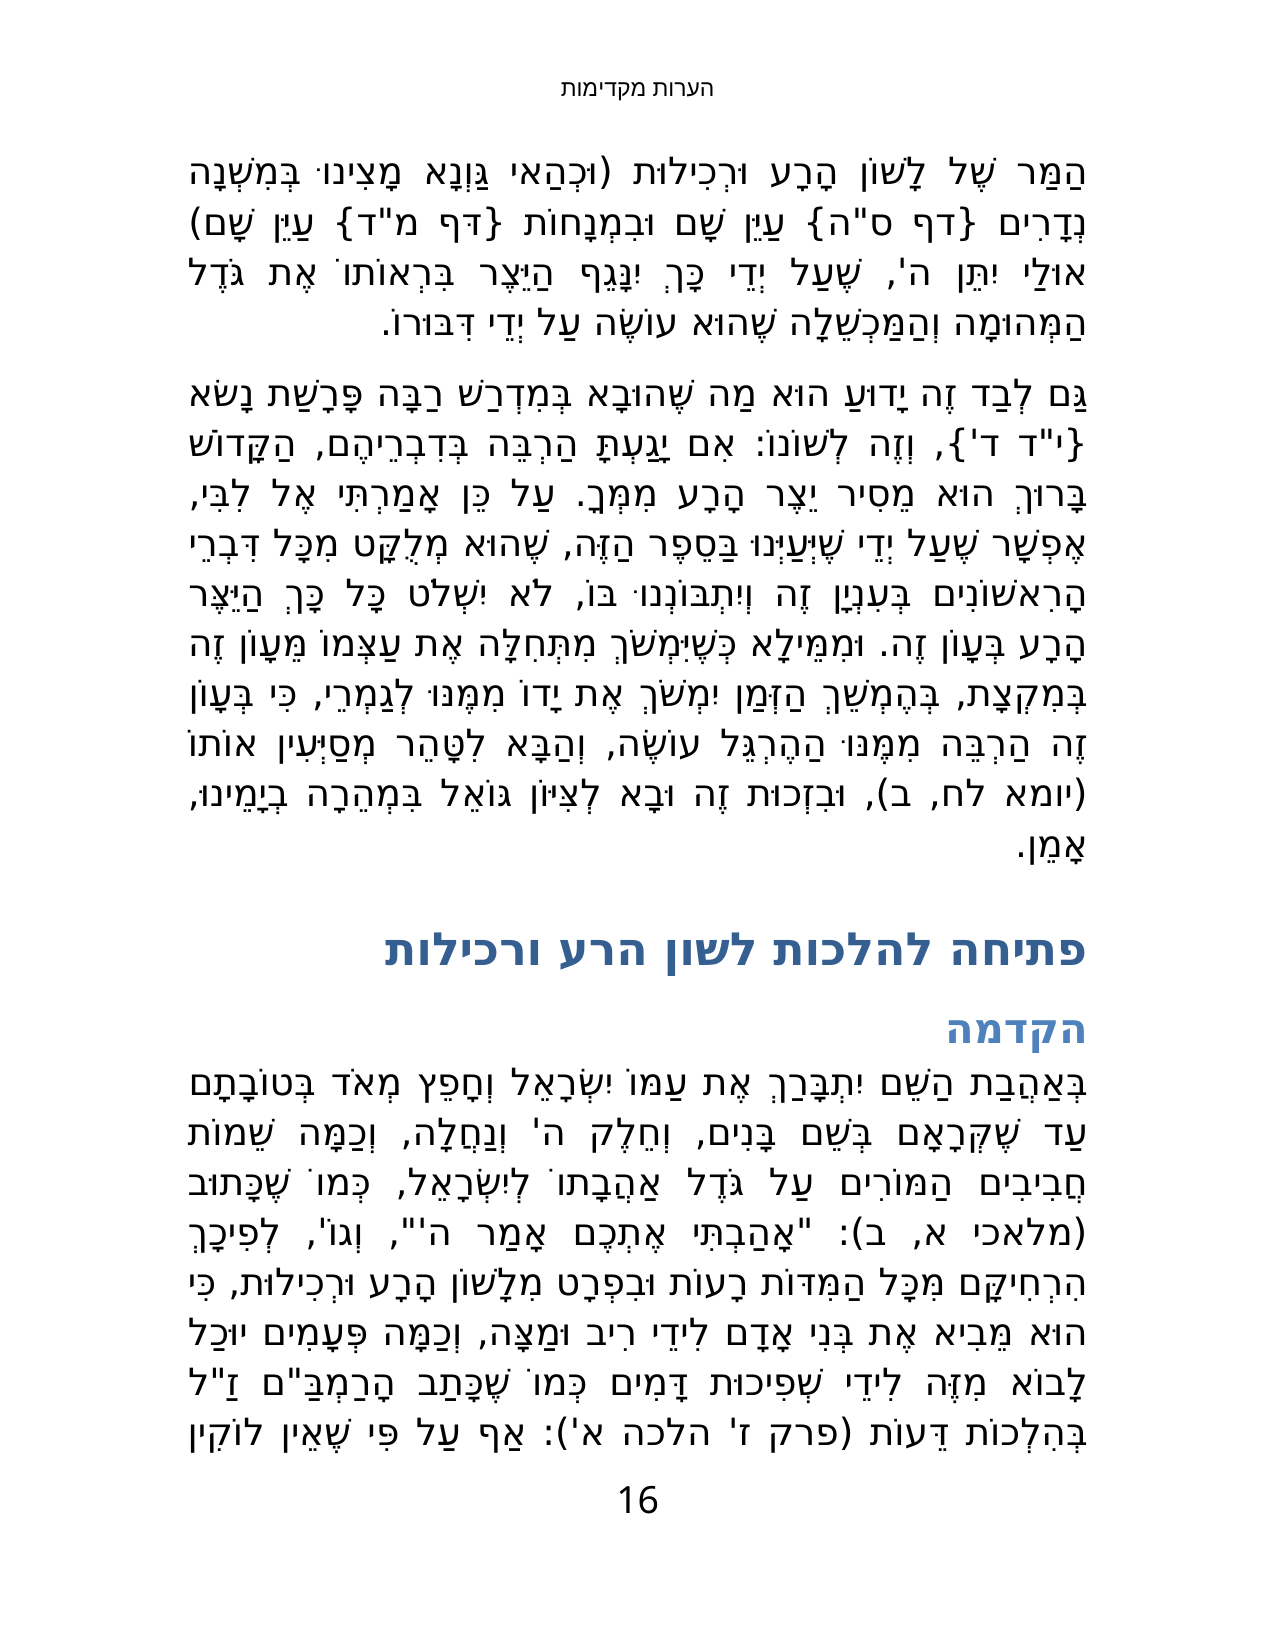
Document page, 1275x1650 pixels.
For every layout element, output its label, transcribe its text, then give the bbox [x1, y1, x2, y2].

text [187, 150, 1087, 344]
subtitle פתיחה להלכות לשון הרע ורכילות [187, 922, 1087, 976]
subtitle הקדמה [187, 1004, 1087, 1053]
text גַּם לְבַד זֶה יָדוּעַ הוּא מַה שֶּׁהוּבָא בְּמִדְרַשׁ רַבָּה פָּרָשַׁת נָשׂא {י"ד ד'}, וְזֶה לְשׁוֹנוֹ: אִם יָגַעְתָּ הַרְבֵּה בְּדִבְרֵיהֶם, הַקָּדוֹשׁ בָּרוּךְ הוּא מֵסִיר יֵצֶר הָרָע מִמְּךָ. עַל כֵּן אָמַרְתִּי אֶל לִבִּי, אֶפְשָׁר שֶׁעַל יְדֵי שֶׁיְּעַיְּנוּ בַּסֵפֶר הַזֶּה, שֶׁהוּא מְלֻקָּט מִכָּל דִּבְרֵי הָרִאשׁוֹנִים בְּעִנְיָן זֶה וְיִתְבּוֹנְנוּ בּוֹ, לֹא יִשְׁלֹט כָּל כָּךְ הַיֵּצֶּר הָרָע בְּעָוֹן זֶה. וּמִמֵּילָא כְּשֶׁיִּמְשֹׁךְ מִתְּחִלָּה אֶת עַצְּמוֹ מֵּעָוֹן זֶה בְּמִקְצָת, בְּהֶמְשֵׁךְ הַזְּמַן יִמְשֹׁךְ אֶת יָדוֹ מִמֶּנּוּ לְגַמְרֵי, כִּי בְּעָוֹן זֶה הַרְבֵּה מִמֶּנּוּ הַהֶרְגֵּל עוֹשֶׂה, וְהַבָּא לִטָּהֵר מְסַיְּעִין אוֹתוֹ (יומא לח, ב), וּבִזְכוּת זֶה וּבָא לְצִּיּוֹן גּוֹאֵל בִּמְהֵרָה בְיָמֵינוּ, אָמֵן. [187, 371, 1087, 866]
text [187, 1060, 1087, 1454]
